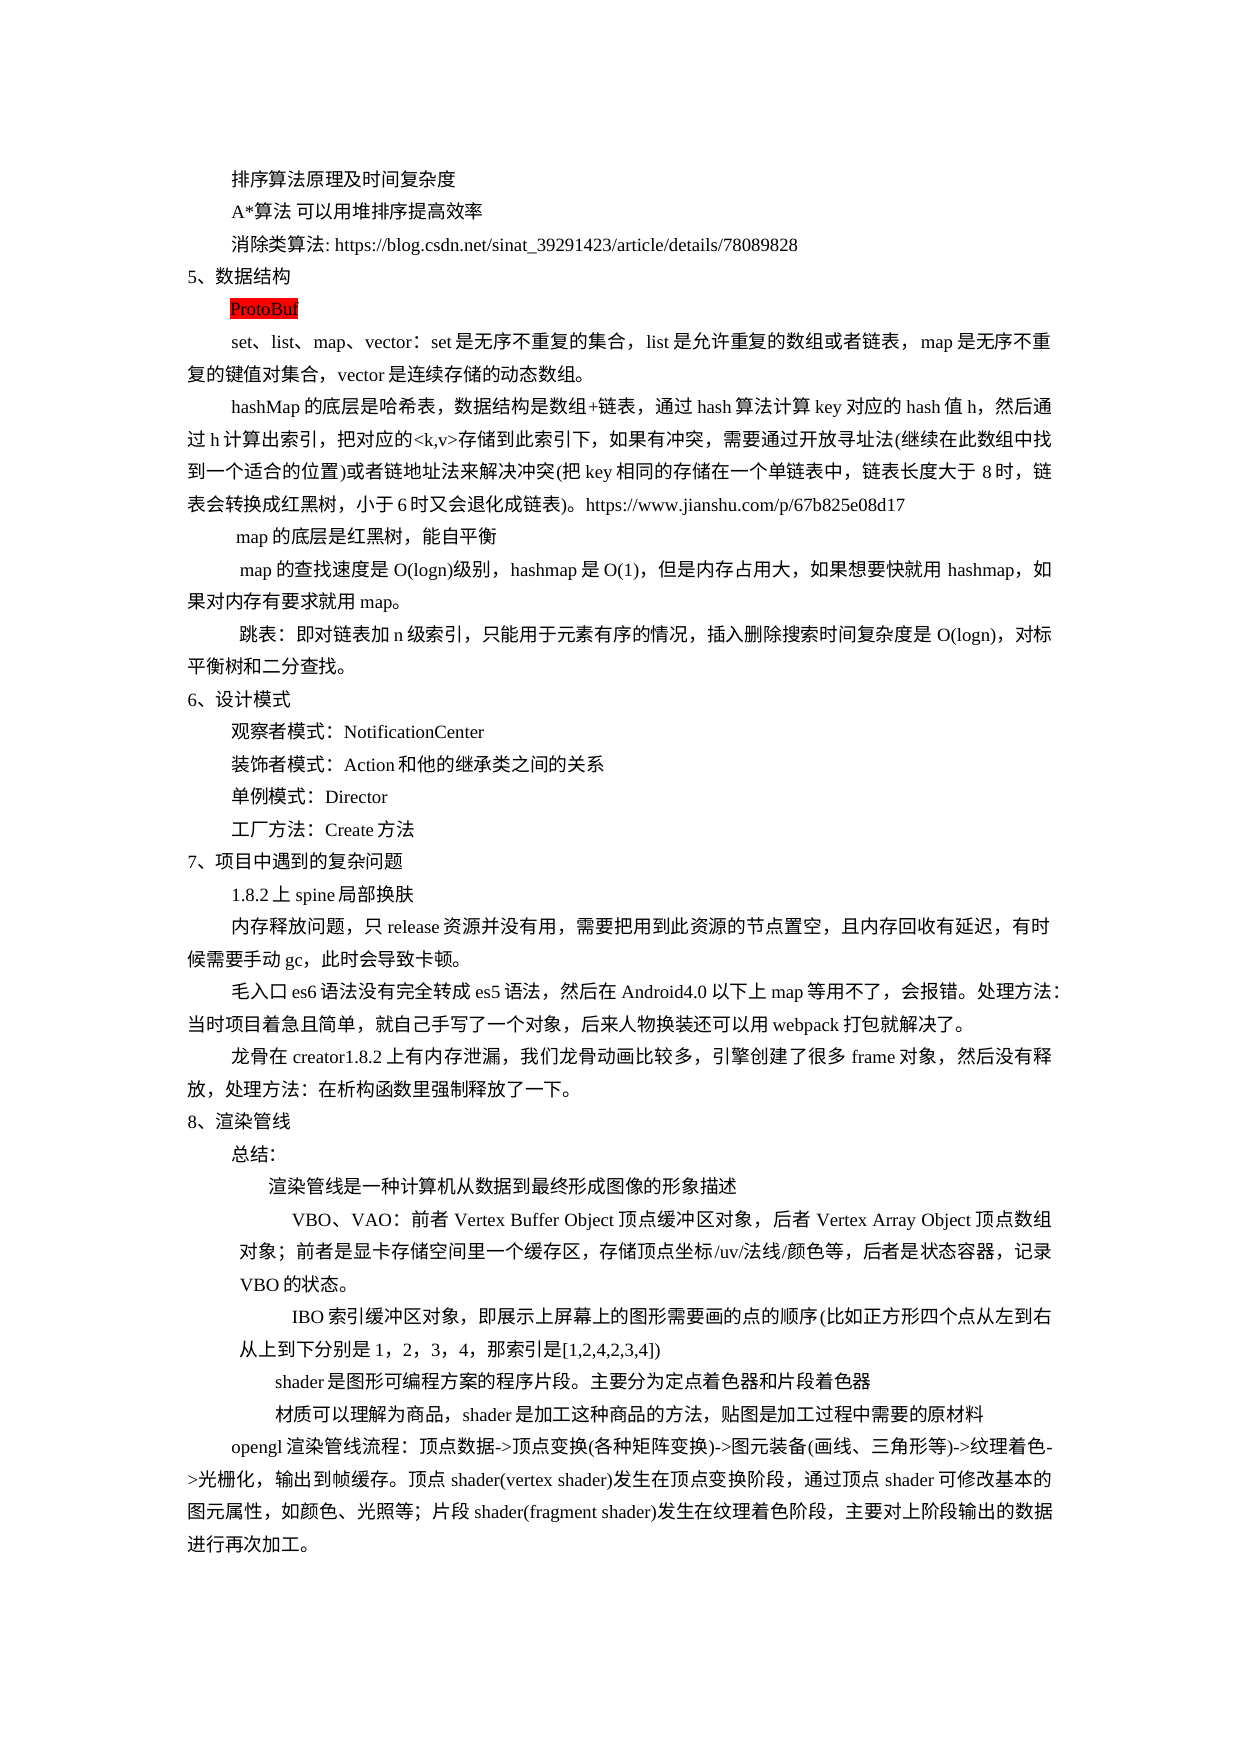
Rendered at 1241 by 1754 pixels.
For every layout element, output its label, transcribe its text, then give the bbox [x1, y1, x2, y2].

text 跳表：即对链表加n级索引，只能用于元素有序的情况，插入删除搜索时间复杂度是O(logn)，对标平衡树和二分查找。 [187, 617, 1053, 682]
text shader是图形可编程方案的程序片段。主要分为定点着色器和片段着色器 [187, 1364, 1053, 1397]
text 5、数据结构 [187, 259, 1053, 292]
text map的底层是红黑树，能自平衡 [187, 519, 1053, 552]
text A*算法 可以用堆排序提高效率 [187, 194, 1053, 227]
text hashMap的底层是哈希表，数据结构是数组+链表，通过hash算法计算key对应的hash值h，然后通过h计算出索引，把对应的<k,v>存储到此索引下，如果有冲突，需要通过开放寻址法(继续在此数组中找到一个适合的位置)或者链地址法来解决冲突(把key相同的存储在一个单链表中，链表长度大于8时，链表会转换成红黑树，小于6时又会退化成链表)。https://www.jianshu.com/p/67b825e08d17 [187, 389, 1053, 519]
text 渲染管线是一种计算机从数据到最终形成图像的形象描述 [187, 1169, 1053, 1202]
text 7、项目中遇到的复杂问题 [187, 844, 1053, 877]
text VBO、VAO：前者Vertex Buffer Object顶点缓冲区对象，后者Vertex Array Object顶点数组对象；前者是显卡存储空间里一个缓存区，存储顶点坐标/uv/法线/颜色等，后者是状态容器，记录VBO的状态。 [239, 1202, 1053, 1299]
text 消除类算法: https://blog.csdn.net/sinat_39291423/article/details/78089828 [187, 227, 1053, 259]
text 总结： [187, 1137, 1053, 1169]
text map的查找速度是O(logn)级别，hashmap是O(1)，但是内存占用大，如果想要快就用hashmap，如果对内存有要求就用map。 [187, 552, 1053, 617]
text 内存释放问题，只release资源并没有用，需要把用到此资源的节点置空，且内存回收有延迟，有时候需要手动gc，此时会导致卡顿。 [187, 909, 1053, 974]
text 工厂方法：Create方法 [187, 812, 1053, 844]
text 龙骨在creator1.8.2上有内存泄漏，我们龙骨动画比较多，引擎创建了很多frame对象，然后没有释放，处理方法：在析构函数里强制释放了一下。 [187, 1039, 1053, 1104]
text set、list、map、vector：set是无序不重复的集合，list是允许重复的数组或者链表，map是无序不重复的键值对集合，vector是连续存储的动态数组。 [187, 324, 1053, 389]
text opengl渲染管线流程：顶点数据->顶点变换(各种矩阵变换)->图元装备(画线、三角形等)->纹理着色->光栅化，输出到帧缓存。顶点shader(vertex shader)发生在顶点变换阶段，通过顶点shader可修改基本的图元属性，如颜色、光照等；片段shader(fragment shader)发生在纹理着色阶段，主要对上阶段输出的数据进行再次加工。 [187, 1429, 1053, 1559]
text 单例模式：Director [187, 779, 1053, 812]
text 8、渲染管线 [187, 1104, 1053, 1137]
text ProtoBuf [187, 292, 1053, 324]
text IBO索引缓冲区对象，即展示上屏幕上的图形需要画的点的顺序(比如正方形四个点从左到右从上到下分别是1，2，3，4，那索引是[1,2,4,2,3,4]) [239, 1299, 1053, 1364]
text 1.8.2上 spine局部换肤 [187, 877, 1053, 909]
text 装饰者模式：Action和他的继承类之间的关系 [187, 747, 1053, 779]
text 排序算法原理及时间复杂度 [187, 162, 1053, 194]
text 6、设计模式 [187, 682, 1053, 714]
text 观察者模式：NotificationCenter [187, 714, 1053, 747]
text 材质可以理解为商品，shader是加工这种商品的方法，贴图是加工过程中需要的原材料 [187, 1397, 1053, 1429]
text 毛入口es6语法没有完全转成es5语法，然后在Android4.0以下上map等用不了，会报错。处理方法：当时项目着急且简单，就自己手写了一个对象，后来人物换装还可以用webpack打包就解决了。 [187, 974, 1053, 1039]
